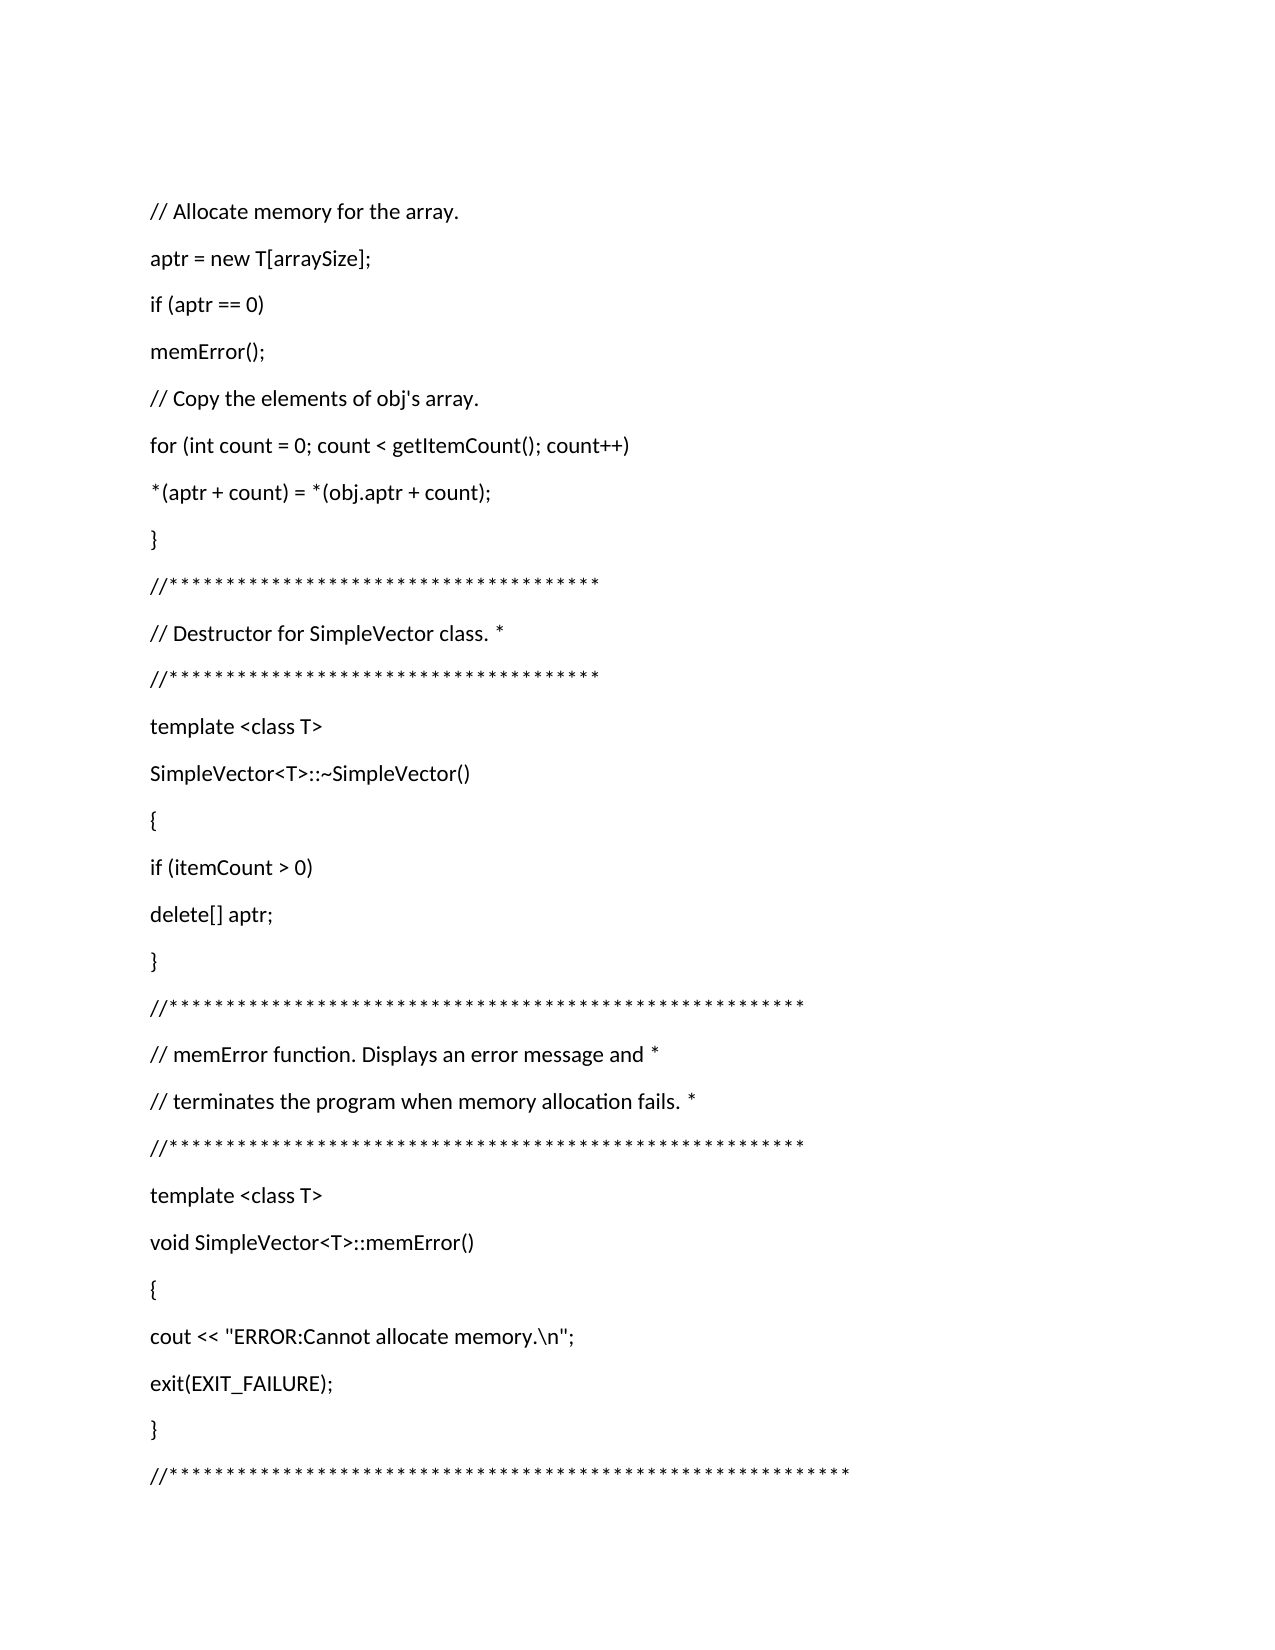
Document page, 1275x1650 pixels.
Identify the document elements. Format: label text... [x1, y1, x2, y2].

text // terminates the program when memory allocation fails. * [150, 1087, 1125, 1116]
text if (aptr == 0) [150, 291, 1125, 319]
text // Allocate memory for the array. [150, 197, 1125, 225]
text template <class T> [150, 1181, 1125, 1209]
text // Destructor for SimpleVector class. * [150, 619, 1125, 647]
text SimpleVector<T>::~SimpleVector() [150, 759, 1125, 787]
text // memError function. Displays an error message and * [150, 1041, 1125, 1069]
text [150, 1462, 1125, 1491]
text if (itemCount > 0) [150, 853, 1125, 881]
text } [150, 1416, 1125, 1444]
text delete[] aptr; [150, 900, 1125, 928]
text } [150, 947, 1125, 975]
text for (int count = 0; count < getItemCount(); count++) [150, 431, 1125, 459]
text memError(); [150, 337, 1125, 366]
text template <class T> [150, 712, 1125, 741]
text *(aptr + count) = *(obj.aptr + count); [150, 478, 1125, 506]
text aptr = new T[arraySize]; [150, 244, 1125, 272]
text //******************************************************** [150, 1134, 1125, 1162]
text void SimpleVector<T>::memError() [150, 1228, 1125, 1256]
text // Copy the elements of obj's array. [150, 384, 1125, 412]
text //******************************************************** [150, 994, 1125, 1022]
text cout << "ERROR:Cannot allocate memory.\n"; [150, 1322, 1125, 1350]
text { [150, 1275, 1125, 1303]
text //************************************** [150, 666, 1125, 694]
text exit(EXIT_FAILURE); [150, 1369, 1125, 1397]
text { [150, 806, 1125, 834]
text //************************************** [150, 572, 1125, 600]
text } [150, 525, 1125, 553]
